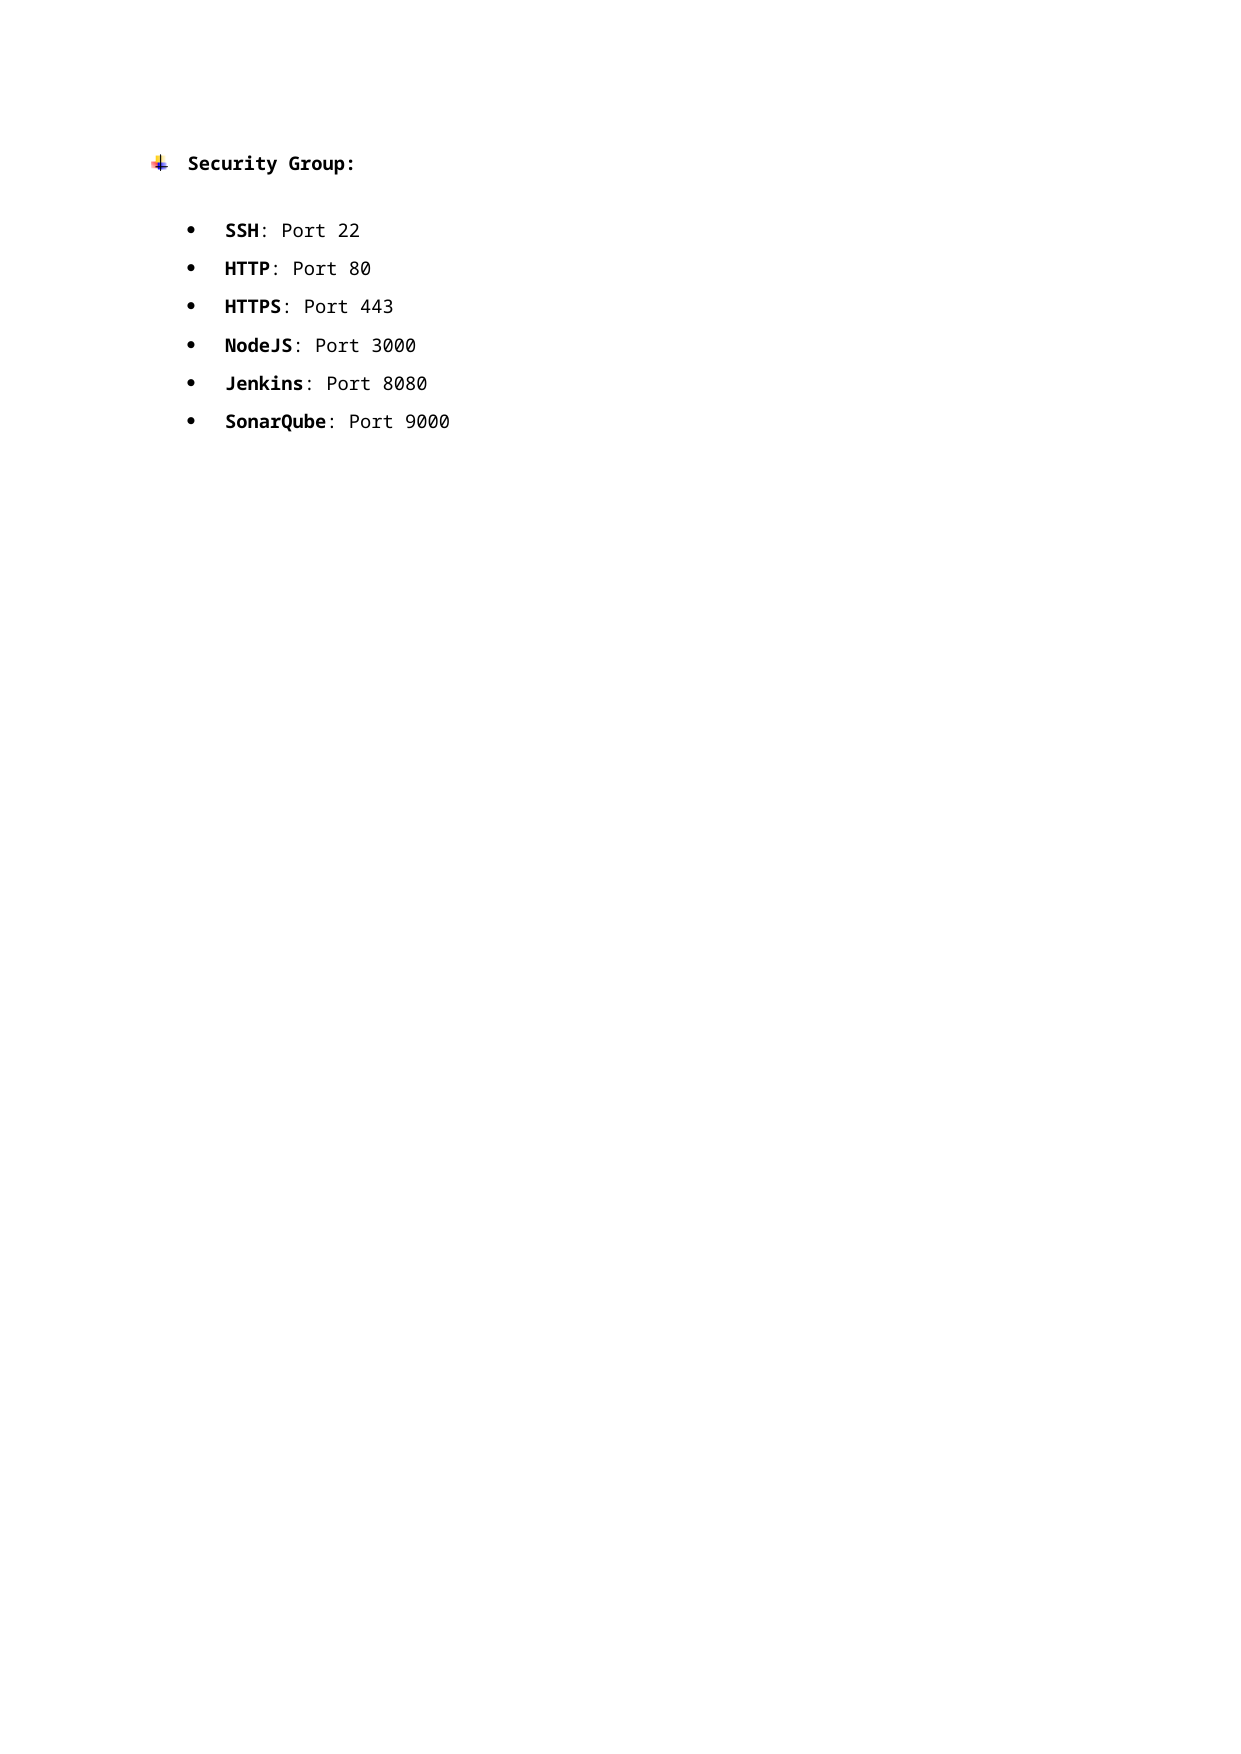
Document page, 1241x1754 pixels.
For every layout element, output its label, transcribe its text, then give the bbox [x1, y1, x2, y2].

list Security Group: [150, 150, 1090, 176]
picture [151, 153, 168, 171]
list NodeJS: Port 3000 [187, 332, 1090, 358]
list HTTP: Port 80 [187, 256, 1090, 281]
list SSH: Port 22 [187, 217, 1090, 243]
list SonarQube: Port 9000 [187, 408, 1090, 434]
list HTTPS: Port 443 [187, 294, 1090, 319]
list Jenkins: Port 8080 [187, 370, 1090, 396]
